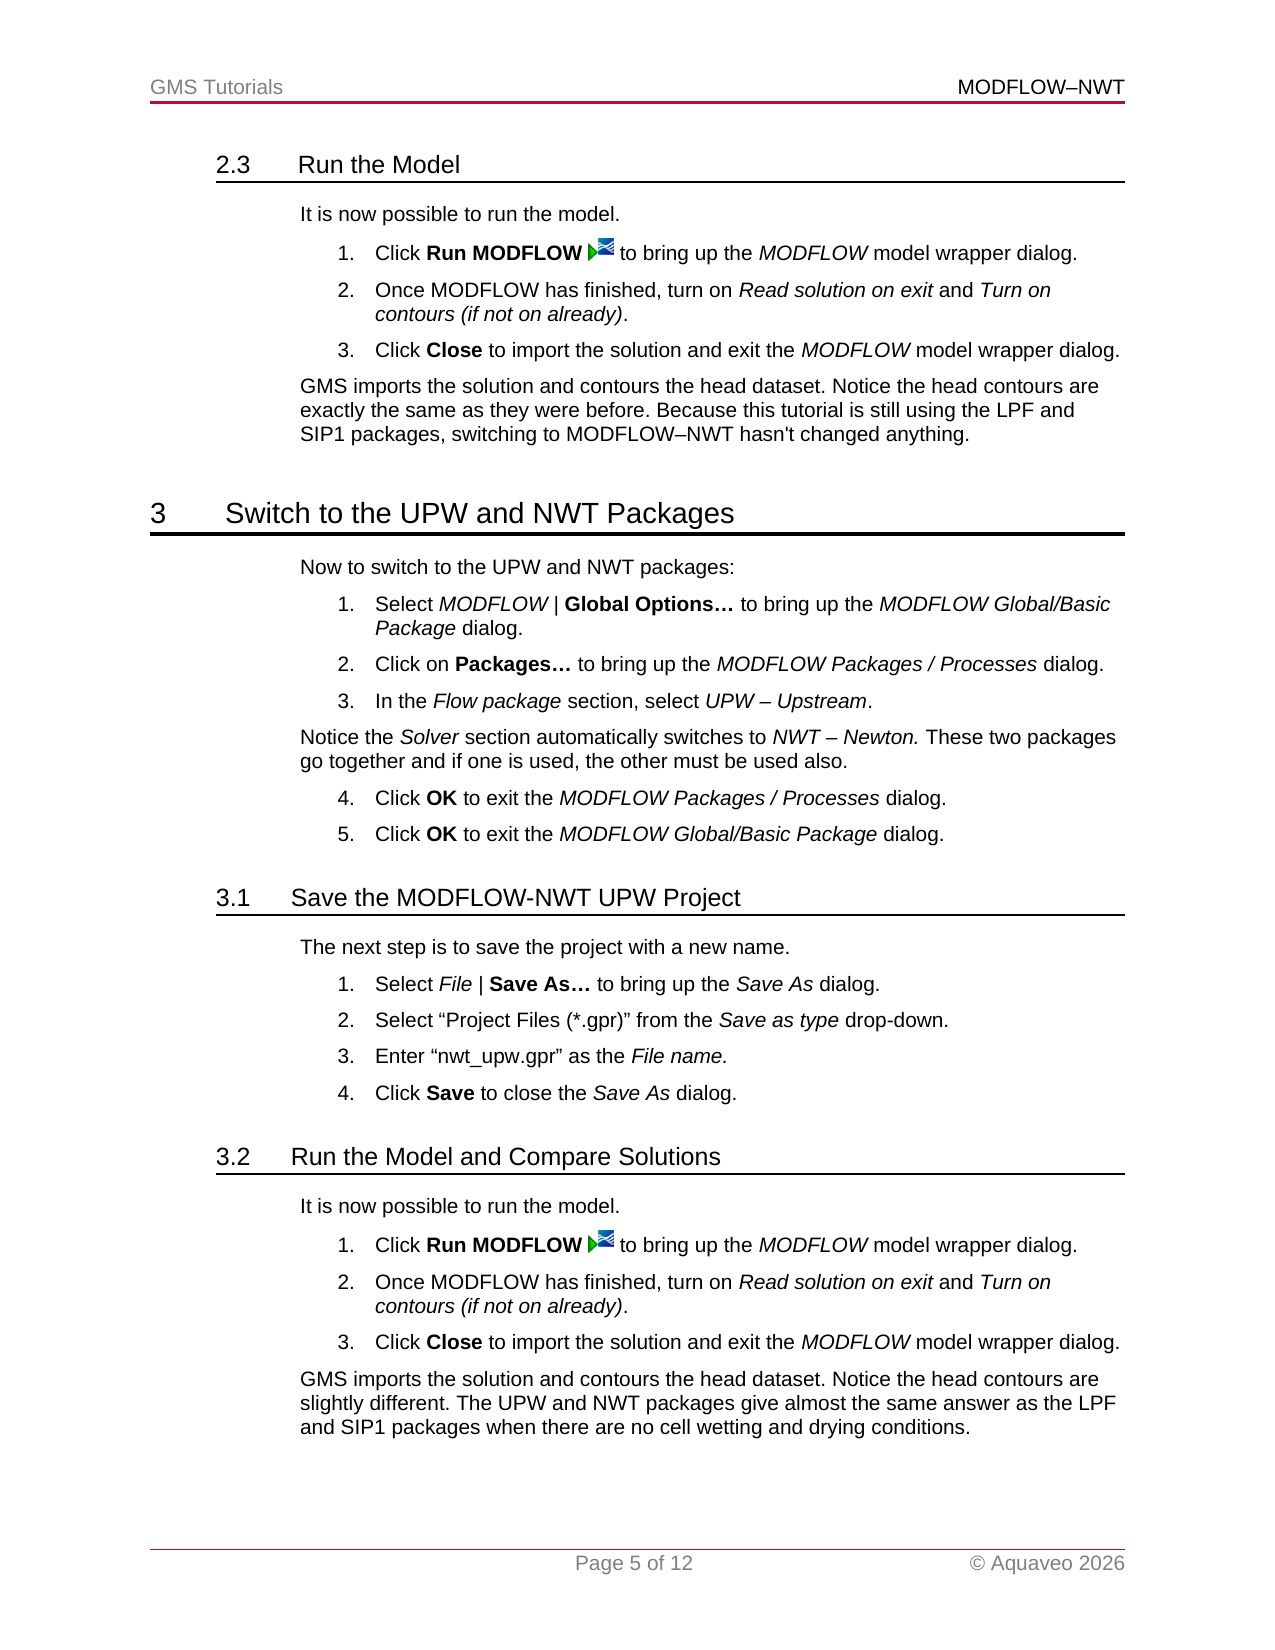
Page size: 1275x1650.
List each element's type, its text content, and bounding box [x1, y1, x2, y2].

list In the Flow package section, select UPW – Upstream. [337, 688, 1125, 712]
list Click Save to close the Save As dialog. [337, 1081, 1125, 1105]
list Select MODFLOW | Global Options… to bring up the MODFLOW Global/Basic Package dialog. [337, 592, 1125, 639]
list Click Run MODFLOW to bring up the MODFLOW model wrapper dialog. [337, 1230, 1125, 1257]
list Click Close to import the solution and exit the MODFLOW model wrapper dialog. [337, 338, 1125, 362]
list Enter “nwt_upw.gpr” as the File name. [337, 1044, 1125, 1068]
subtitle Run the Model and Compare Solutions [216, 1142, 1125, 1173]
text Now to switch to the UPW and NWT packages: [300, 555, 1125, 579]
list Select File | Save As… to bring up the Save As dialog. [337, 971, 1125, 995]
subtitle Save the MODFLOW-NWT UPW Project [216, 883, 1125, 914]
list Click OK to exit the MODFLOW Packages / Processes dialog. [337, 785, 1125, 809]
text GMS imports the solution and contours the head dataset. Notice the head contours are exactly the same as they were before. Because this tutorial is still using the LPF and SIP1 packages, switching to MODFLOW–NWT hasn't changed anything. [300, 374, 1125, 446]
list Once MODFLOW has finished, turn on Read solution on exit and Turn on contours (if not on already). [337, 1270, 1125, 1318]
text It is now possible to run the model. [300, 202, 1125, 226]
list Click on Packages… to bring up the MODFLOW Packages / Processes dialog. [337, 652, 1125, 676]
list Once MODFLOW has finished, turn on Read solution on exit and Turn on contours (if not on already). [337, 277, 1125, 325]
text GMS imports the solution and contours the head dataset. Notice the head contours are slightly different. The UPW and NWT packages give almost the same answer as the LPF and SIP1 packages when there are no cell wetting and drying conditions. [300, 1367, 1125, 1438]
subtitle Run the Model [216, 150, 1125, 181]
subtitle Switch to the UPW and NWT Packages [150, 496, 1125, 532]
list Click Run MODFLOW to bring up the MODFLOW model wrapper dialog. [337, 238, 1125, 265]
text The next step is to save the project with a new name. [300, 935, 1125, 959]
list Select “Project Files (*.gpr)” from the Save as type drop-down. [337, 1008, 1125, 1032]
text It is now possible to run the model. [300, 1194, 1125, 1218]
list Click OK to exit the MODFLOW Global/Basic Package dialog. [337, 822, 1125, 846]
list Click Close to import the solution and exit the MODFLOW model wrapper dialog. [337, 1330, 1125, 1354]
text Notice the Solver section automatically switches to NWT – Newton. These two packages go together and if one is used, the other must be used also. [300, 725, 1125, 773]
picture [588, 1230, 614, 1253]
picture [588, 238, 614, 261]
